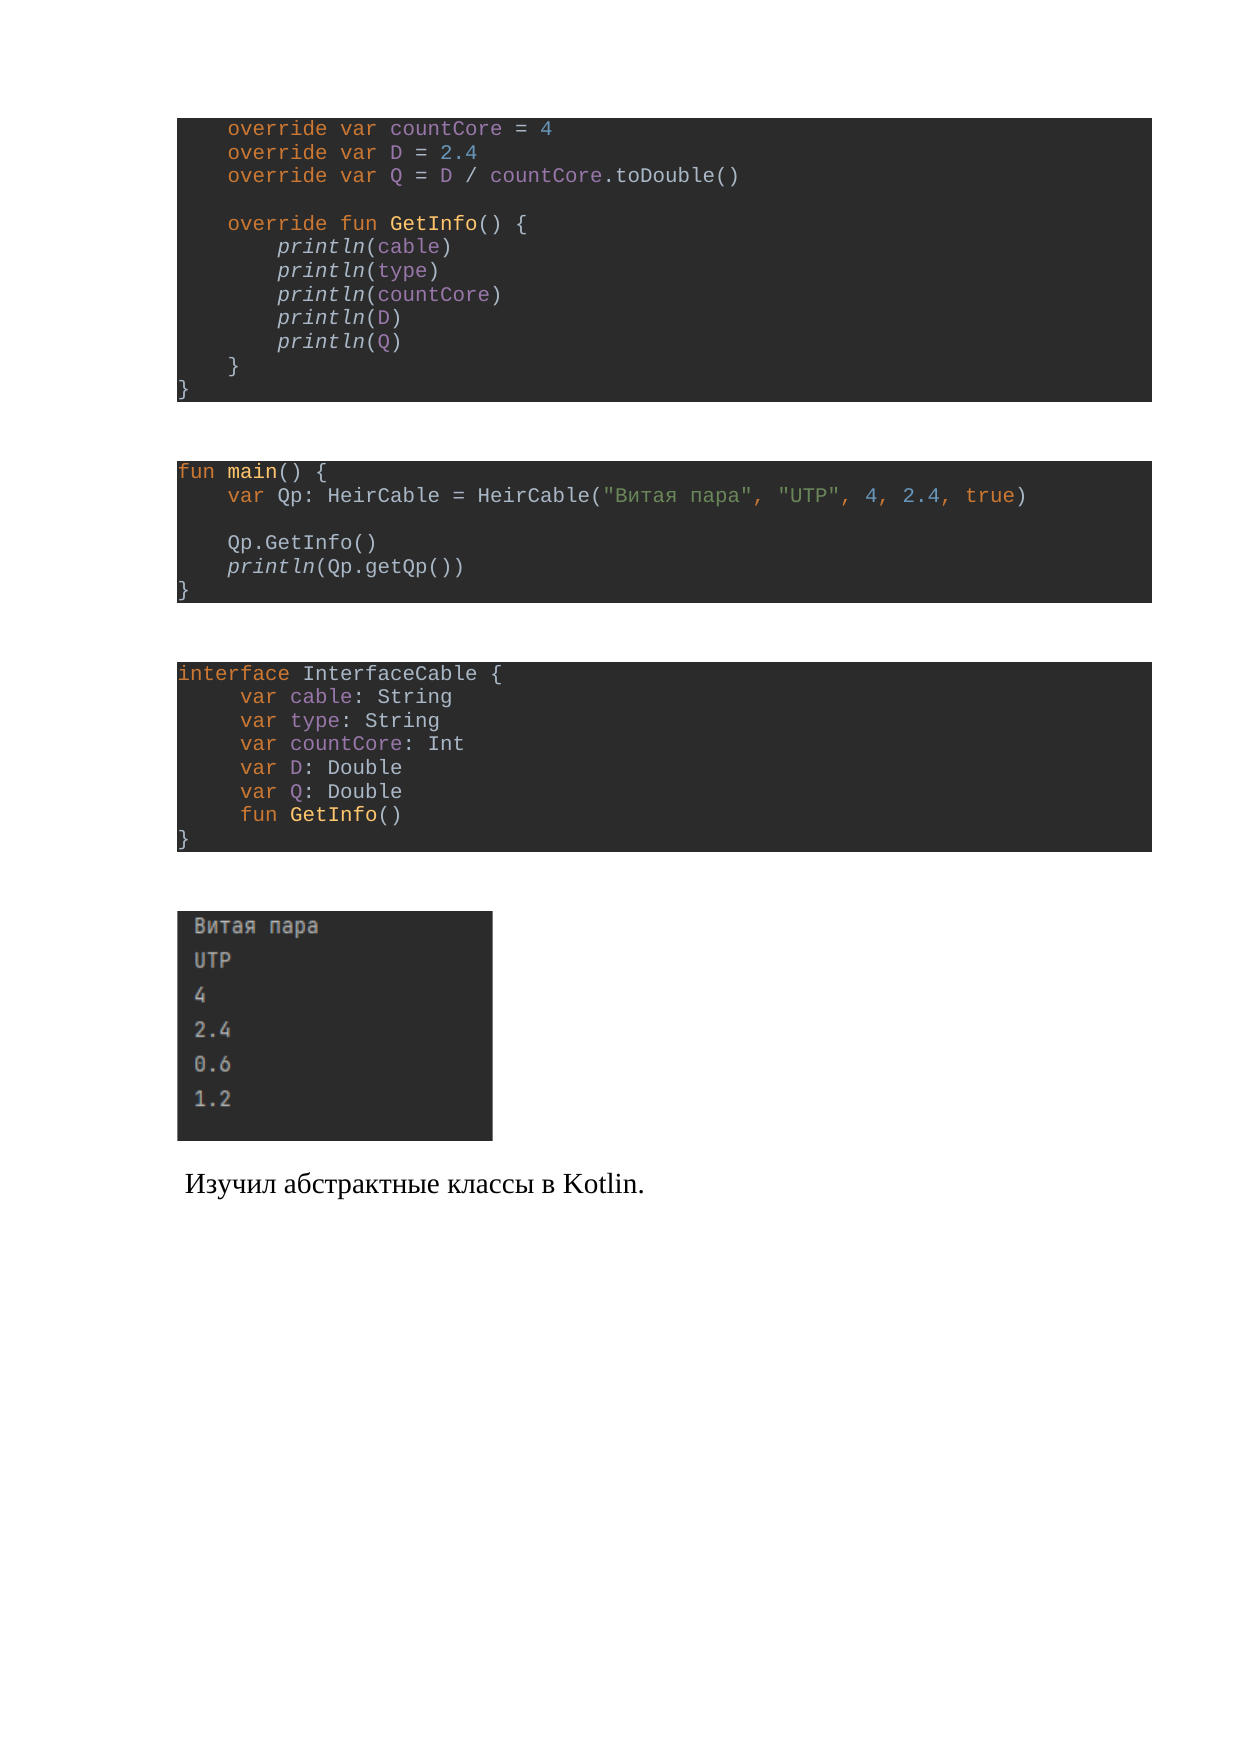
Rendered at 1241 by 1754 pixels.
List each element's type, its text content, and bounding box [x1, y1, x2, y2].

picture [177, 911, 493, 1141]
text interface InterfaceCable { var cable: String var type: String var countCore: Int var D: Double var Q: Double fun GetInfo() } [177, 662, 1152, 852]
text Изучил абстрактные классы в Kotlin. [177, 1166, 1152, 1199]
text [177, 118, 1152, 402]
text fun main() { var Qp: HeirCable = HeirCable("Витая пара", "UTP", 4, 2.4, true) Qp.GetInfo() println(Qp.getQp()) } [177, 461, 1152, 603]
